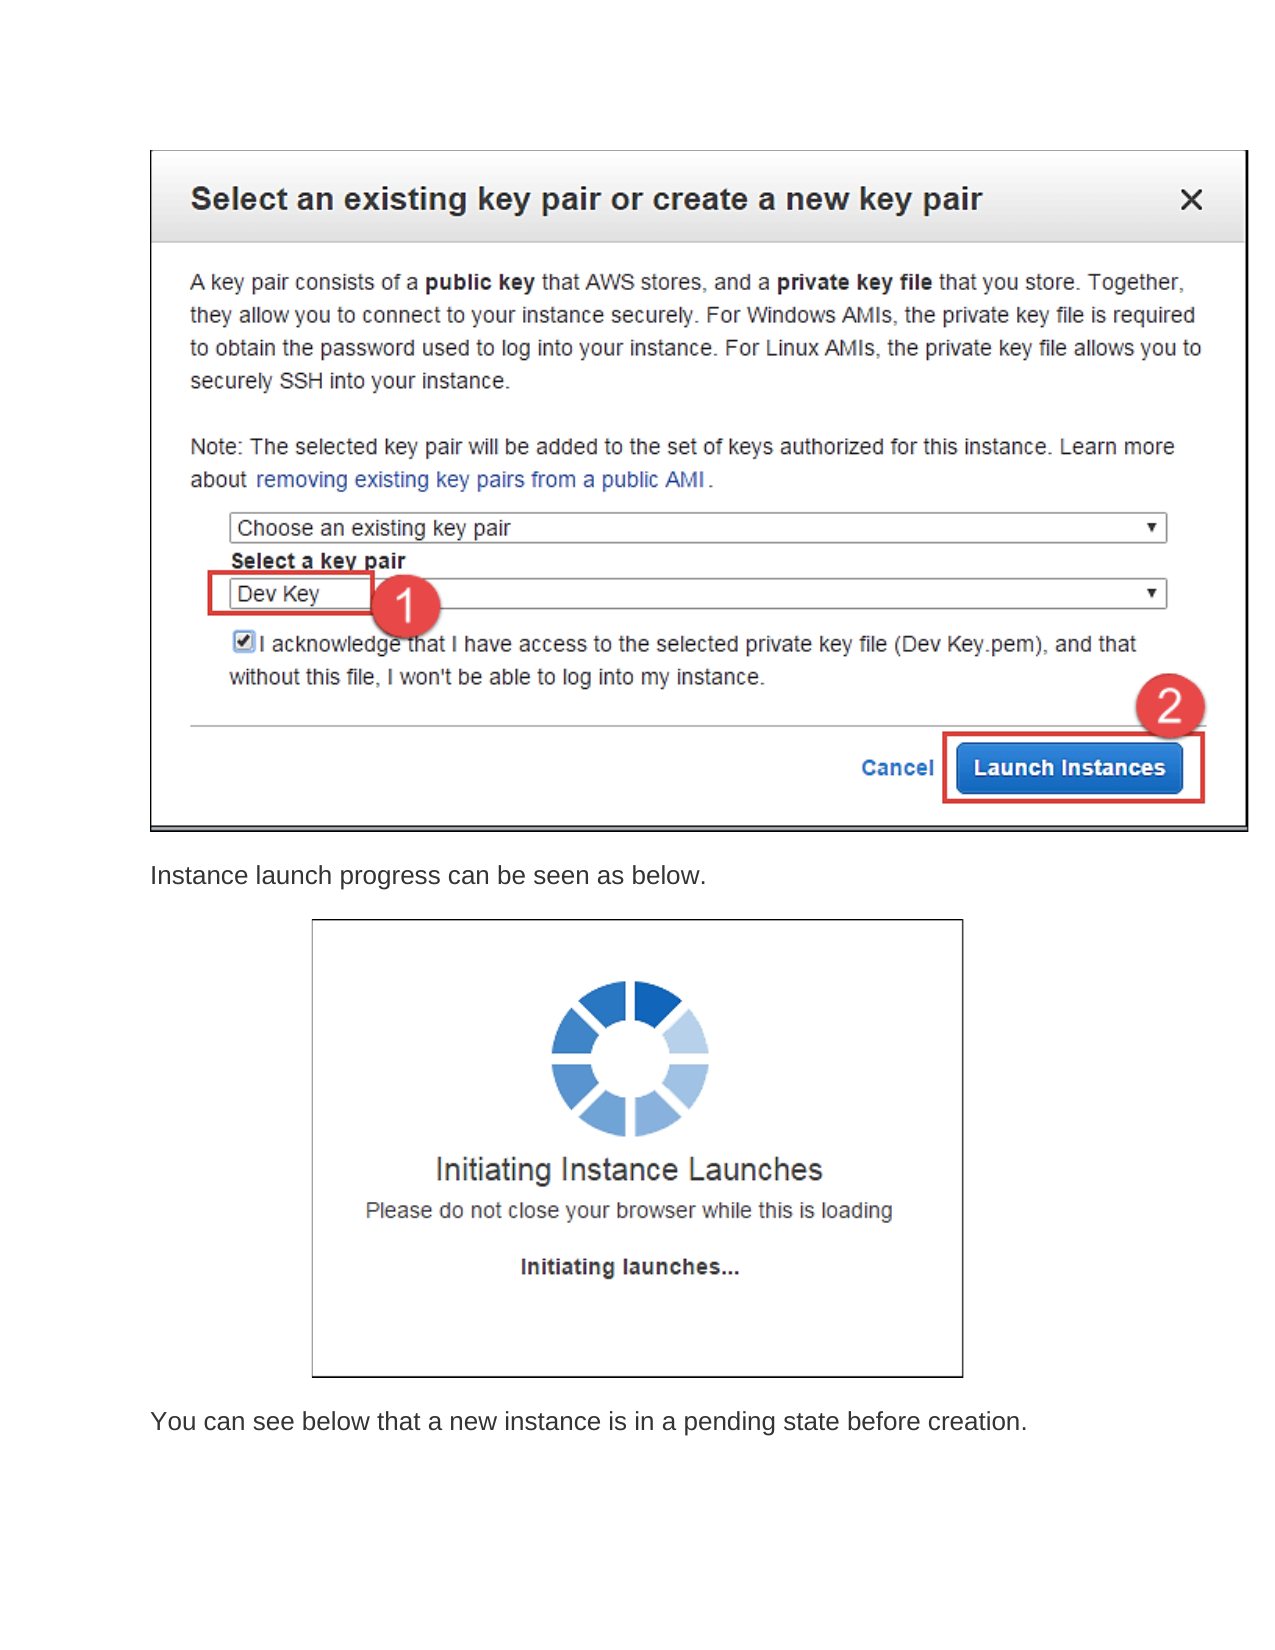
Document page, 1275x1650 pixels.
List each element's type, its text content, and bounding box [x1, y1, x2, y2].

text Instance launch progress can be seen as below. [150, 860, 1125, 890]
picture [311, 919, 964, 1378]
picture [150, 150, 1249, 832]
text You can see below that a new instance is in a pending state before creation. [150, 1406, 1125, 1436]
